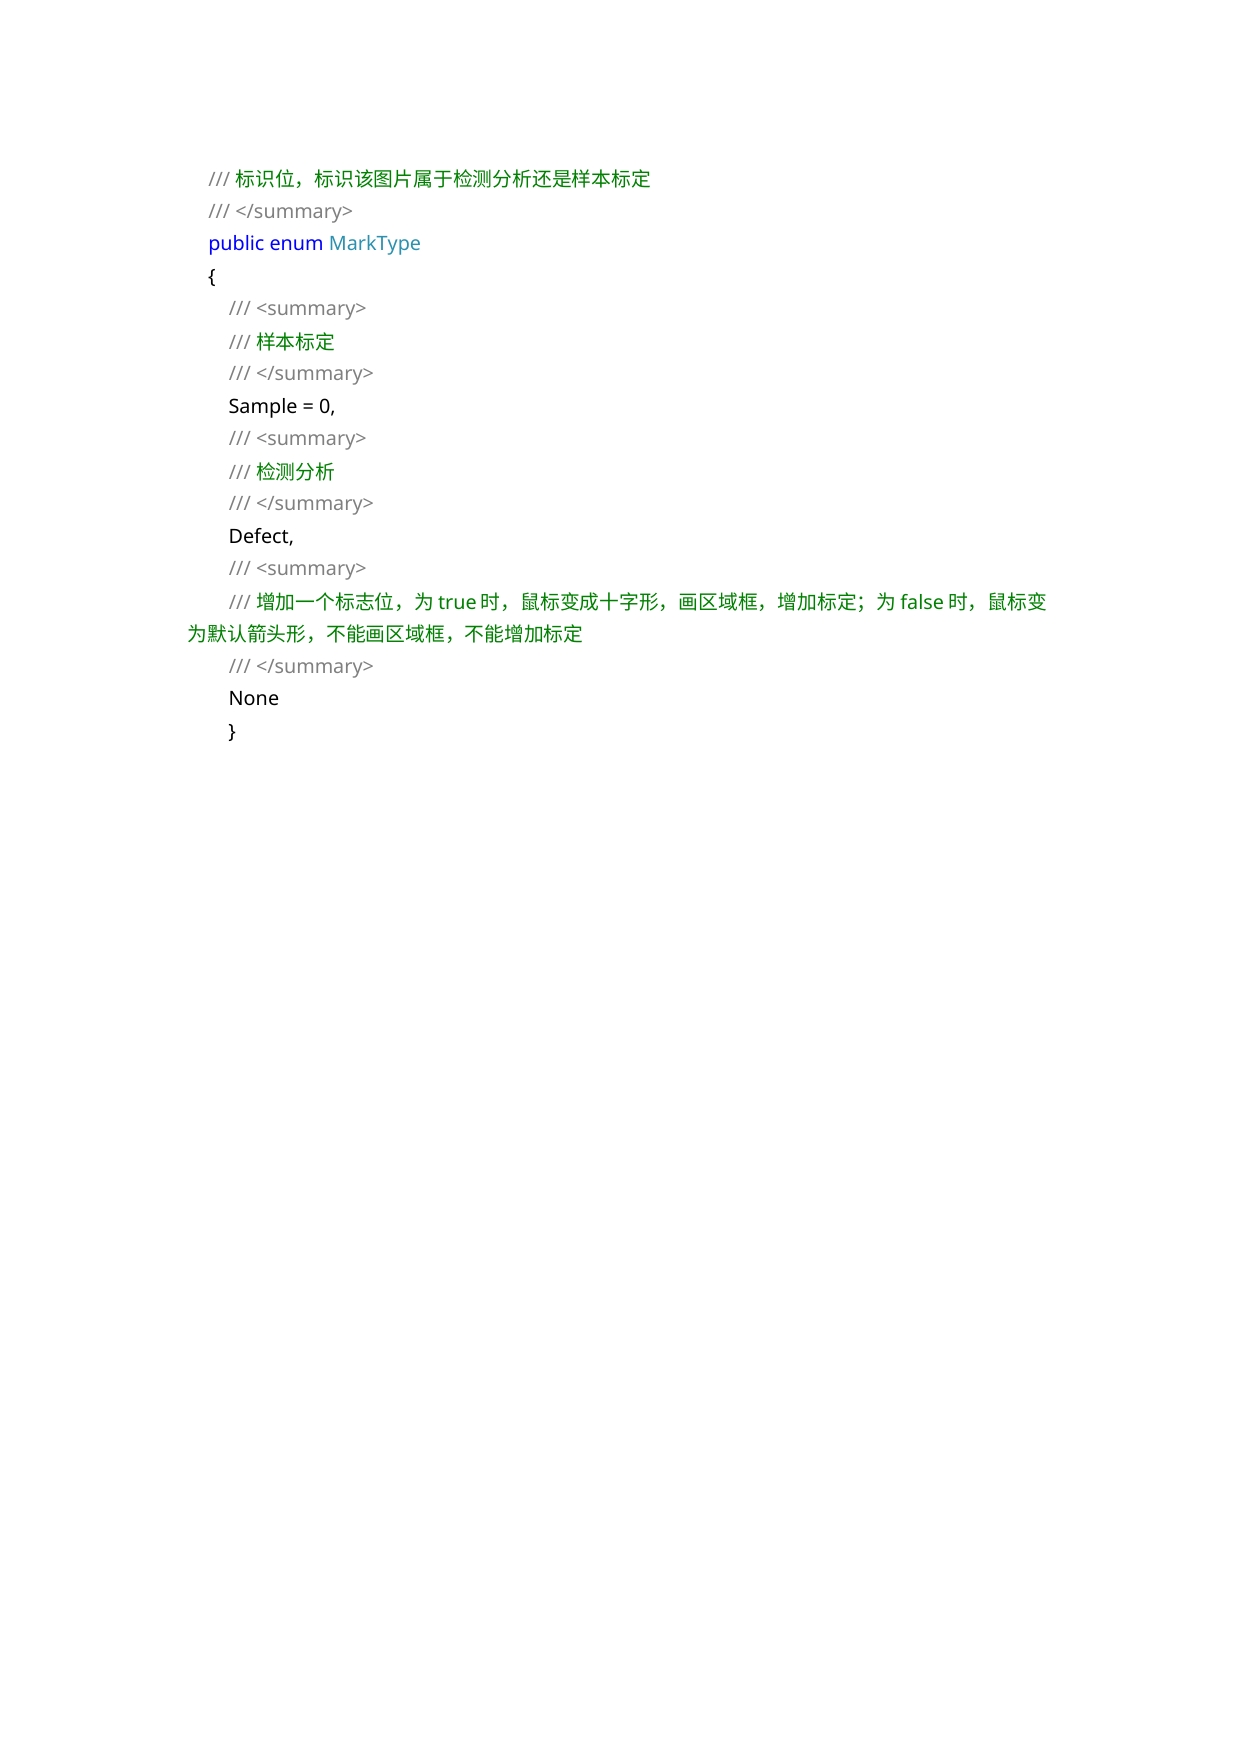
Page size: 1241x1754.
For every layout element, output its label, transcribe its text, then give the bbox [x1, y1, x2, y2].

text None [187, 682, 1053, 714]
text /// </summary> [187, 487, 1053, 519]
text /// <summary> [187, 292, 1053, 324]
text /// 增加一个标志位，为true时，鼠标变成十字形，画区域框，增加标定；为false时，鼠标变为默认箭头形，不能画区域框，不能增加标定 [187, 584, 1053, 649]
text /// 样本标定 [187, 324, 1053, 357]
text Sample = 0, [187, 389, 1053, 422]
text } [187, 714, 1053, 747]
text public enum MarkType [187, 227, 1053, 259]
text Defect, [187, 519, 1053, 552]
text /// 检测分析 [187, 454, 1053, 487]
text { [187, 259, 1053, 292]
text /// 标识位，标识该图片属于检测分析还是样本标定 [187, 162, 1053, 194]
text /// </summary> [187, 357, 1053, 389]
text /// </summary> [187, 649, 1053, 682]
text /// <summary> [187, 552, 1053, 584]
text /// </summary> [187, 194, 1053, 227]
text /// <summary> [187, 422, 1053, 454]
